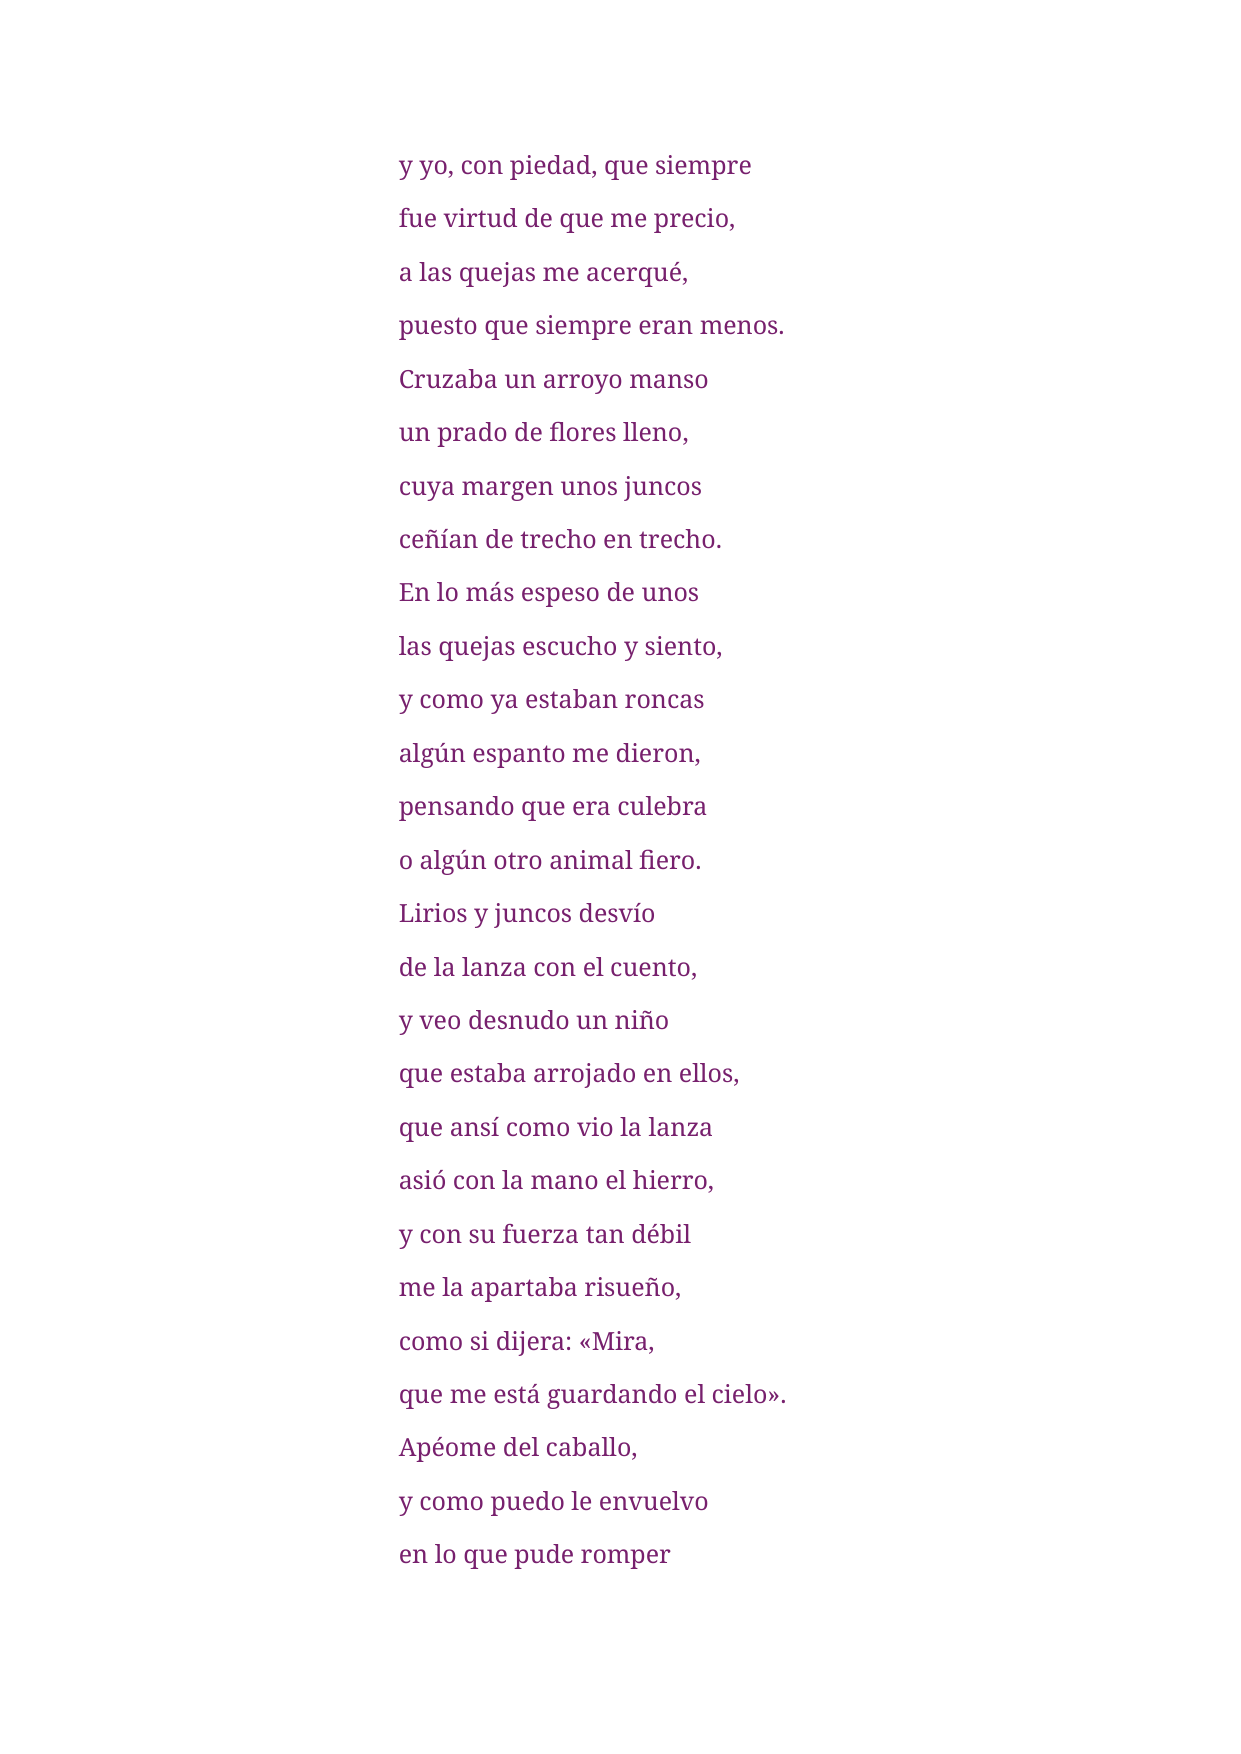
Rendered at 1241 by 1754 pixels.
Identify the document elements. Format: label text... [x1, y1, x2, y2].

text puesto que siempre eran menos. [177, 308, 1063, 342]
text fue virtud de que me precio, [177, 201, 1063, 235]
text Cruzaba un arroyo manso [177, 361, 1063, 395]
text algún espanto me dieron, [177, 735, 1063, 769]
text Apéome del caballo, [177, 1430, 1063, 1464]
text cuya margen unos juncos [177, 468, 1063, 502]
text En lo más espeso de unos [177, 575, 1063, 609]
text y con su fuerza tan débil [177, 1216, 1063, 1250]
text Lirios y juncos desvío [177, 896, 1063, 930]
text que ansí como vio la lanza [177, 1109, 1063, 1143]
text en lo que pude romper [177, 1537, 1063, 1571]
text un prado de flores lleno, [177, 415, 1063, 449]
text que me está guardando el cielo». [177, 1377, 1063, 1411]
text pensando que era culebra [177, 789, 1063, 823]
text y veo desnudo un niño [177, 1003, 1063, 1037]
text y yo, con piedad, que siempre [177, 148, 1063, 182]
text o algún otro animal fiero. [177, 842, 1063, 876]
text asió con la mano el hierro, [177, 1163, 1063, 1197]
text como si dijera: «Mira, [177, 1323, 1063, 1357]
text me la apartaba risueño, [177, 1270, 1063, 1304]
text ceñían de trecho en trecho. [177, 522, 1063, 556]
text de la lanza con el cuento, [177, 949, 1063, 983]
text que estaba arrojado en ellos, [177, 1056, 1063, 1090]
text y como ya estaban roncas [177, 682, 1063, 716]
text a las quejas me acerqué, [177, 254, 1063, 288]
text y como puedo le envuelvo [177, 1483, 1063, 1518]
text las quejas escucho y siento, [177, 628, 1063, 663]
